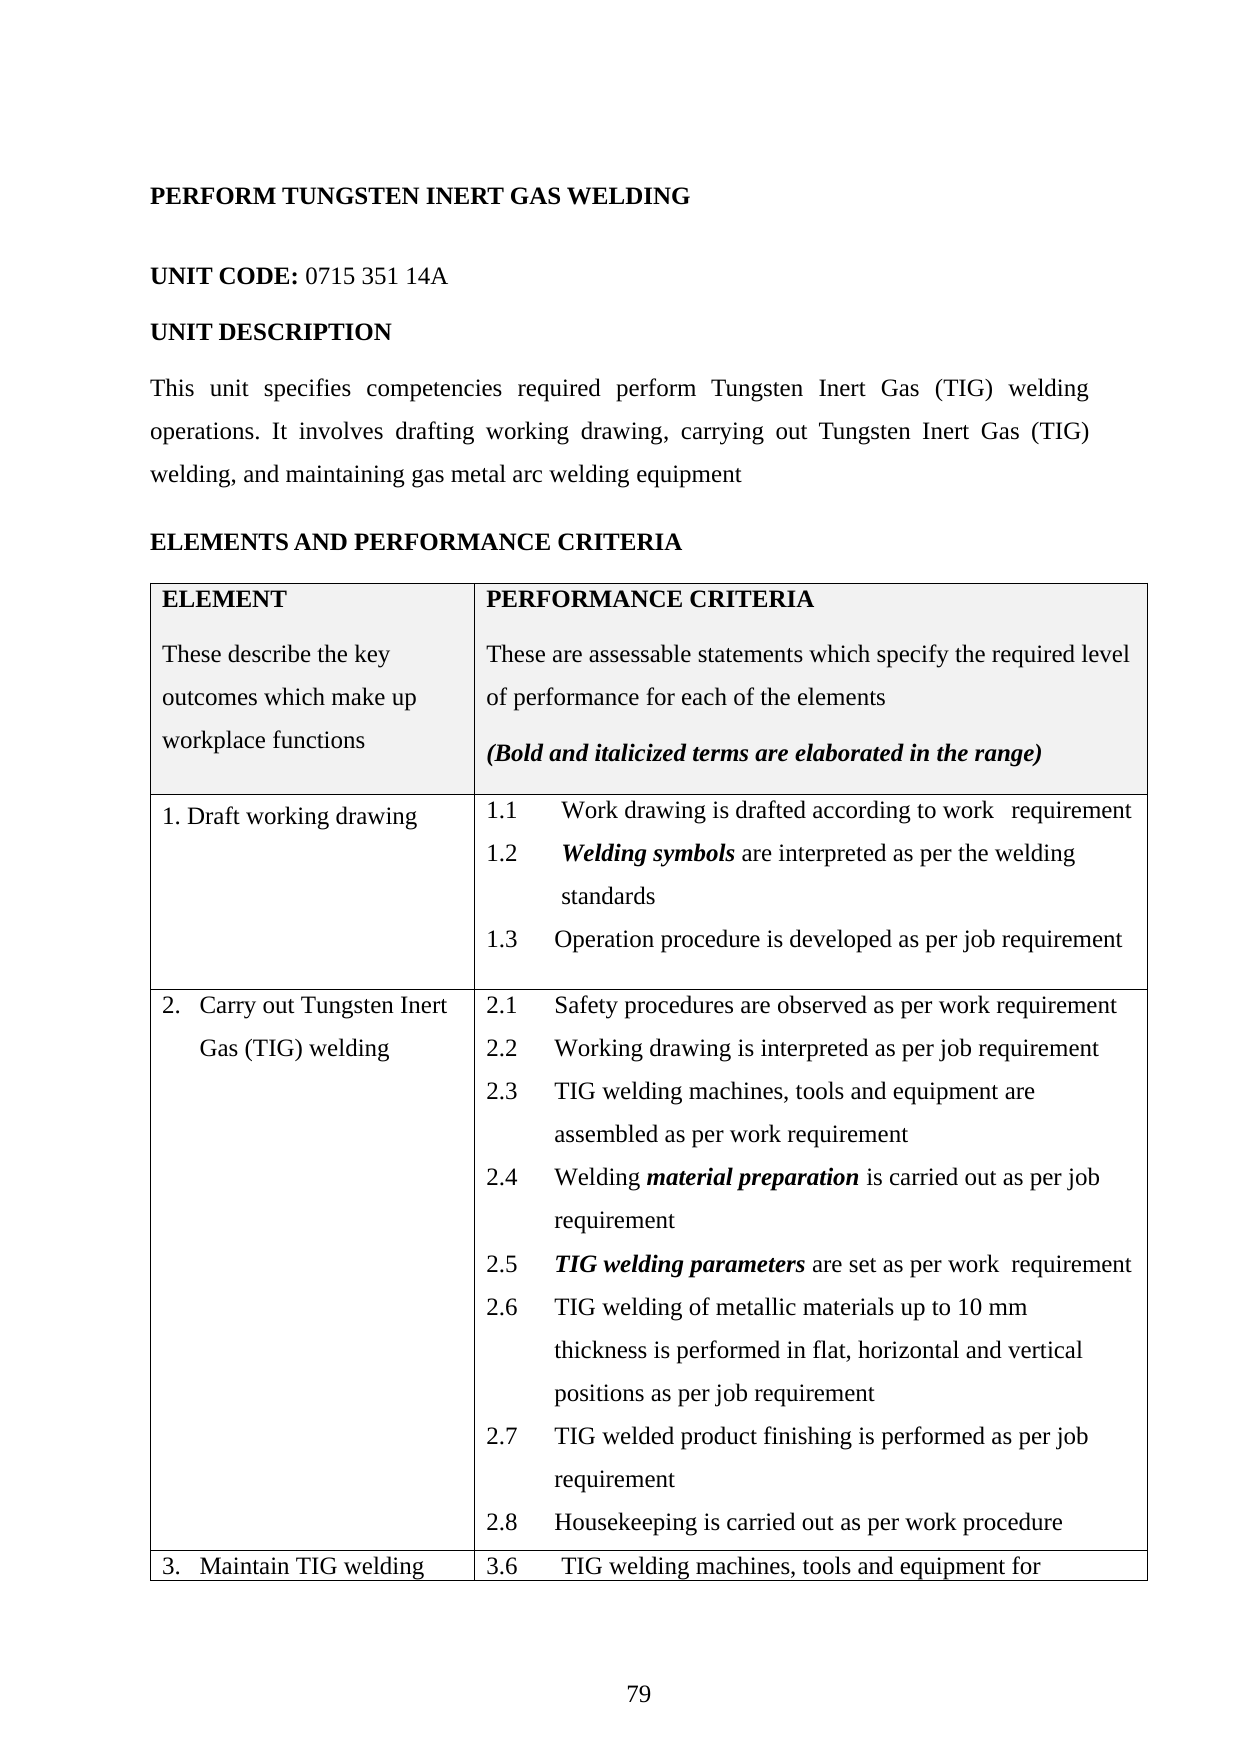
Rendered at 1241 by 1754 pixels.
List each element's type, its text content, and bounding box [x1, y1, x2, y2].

table_cell 1. Draft working drawing [151, 795, 474, 989]
text This unit specifies competencies required perform Tungsten Inert Gas (TIG) welding operations. It involves drafting working drawing, carrying out Tungsten Inert Gas (TIG) welding, and maintaining gas metal arc welding equipment [150, 373, 1090, 488]
text UNIT DESCRIPTION [150, 317, 1090, 346]
table_cell Work drawing is drafted according to work requirement Welding symbols are interpreted as per the welding standards Operation procedure is developed as per job requirement [475, 795, 1147, 989]
table_cell Safety procedures are observed as per work requirement Working drawing is interpreted as per job requirement TIG welding machines, tools and equipment are assembled as per work requirement Welding material preparation is carried out as per job requirement TIG welding parameters are set as per work requirement TIG welding of metallic materials up to 10 mm thickness is performed in flat, horizontal and vertical positions as per job requirement TIG welded product finishing is performed as per job requirement Housekeeping is carried out as per work procedure [475, 990, 1147, 1550]
table_header PERFORMANCE CRITERIA These are assessable statements which specify the required level of performance for each of the elements (Bold and italicized terms are elaborated in the range) [475, 584, 1147, 794]
text PERFORM TUNGSTEN INERT GAS WELDING [150, 181, 1090, 210]
table_cell Maintain TIG welding machines, tools and equipment [151, 1551, 474, 1580]
text UNIT CODE: 0715 351 14A [150, 261, 1090, 290]
text ELEMENTS AND PERFORMANCE CRITERIA [150, 527, 1090, 556]
table_header ELEMENT These describe the key outcomes which make up workplace functions [151, 584, 474, 794]
table_cell Carry out Tungsten Inert Gas (TIG) welding [151, 990, 474, 1550]
